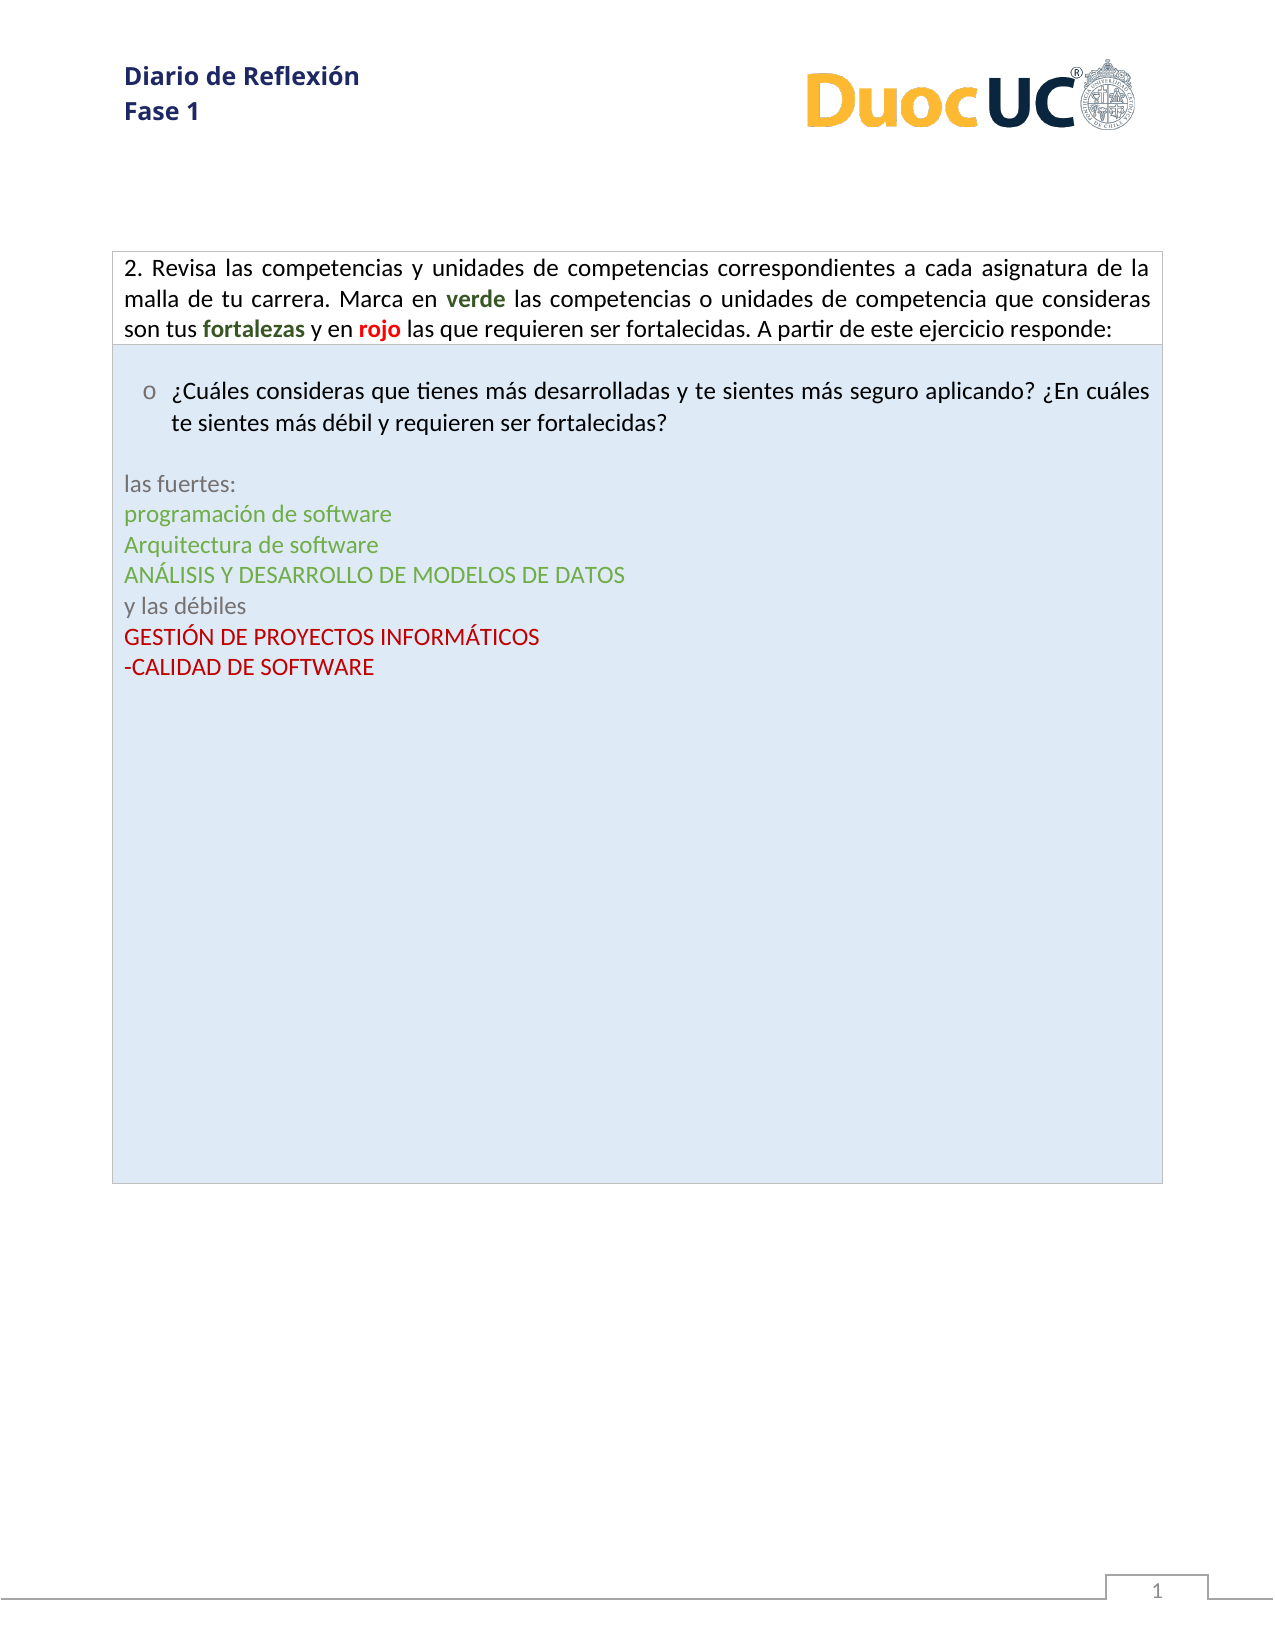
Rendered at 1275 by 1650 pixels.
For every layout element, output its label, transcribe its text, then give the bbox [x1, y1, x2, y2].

picture [807, 59, 1135, 130]
table_header 2. Revisa las competencias y unidades de competencias correspondientes a cada asignatura de la malla de tu carrera. Marca en verde las competencias o unidades de competencia que consideras son tus fortalezas y en rojo las que requieren ser fortalecidas. A partir de este ejercicio responde: [113, 252, 1162, 344]
table_cell ¿Cuáles consideras que tienes más desarrolladas y te sientes más seguro aplicando? ¿En cuáles te sientes más débil y requieren ser fortalecidas? las fuertes: programación de software Arquitectura de software ANÁLISIS Y DESARROLLO DE MODELOS DE DATOS y las débiles GESTIÓN DE PROYECTOS INFORMÁTICOS -CALIDAD DE SOFTWARE [113, 345, 1162, 1183]
